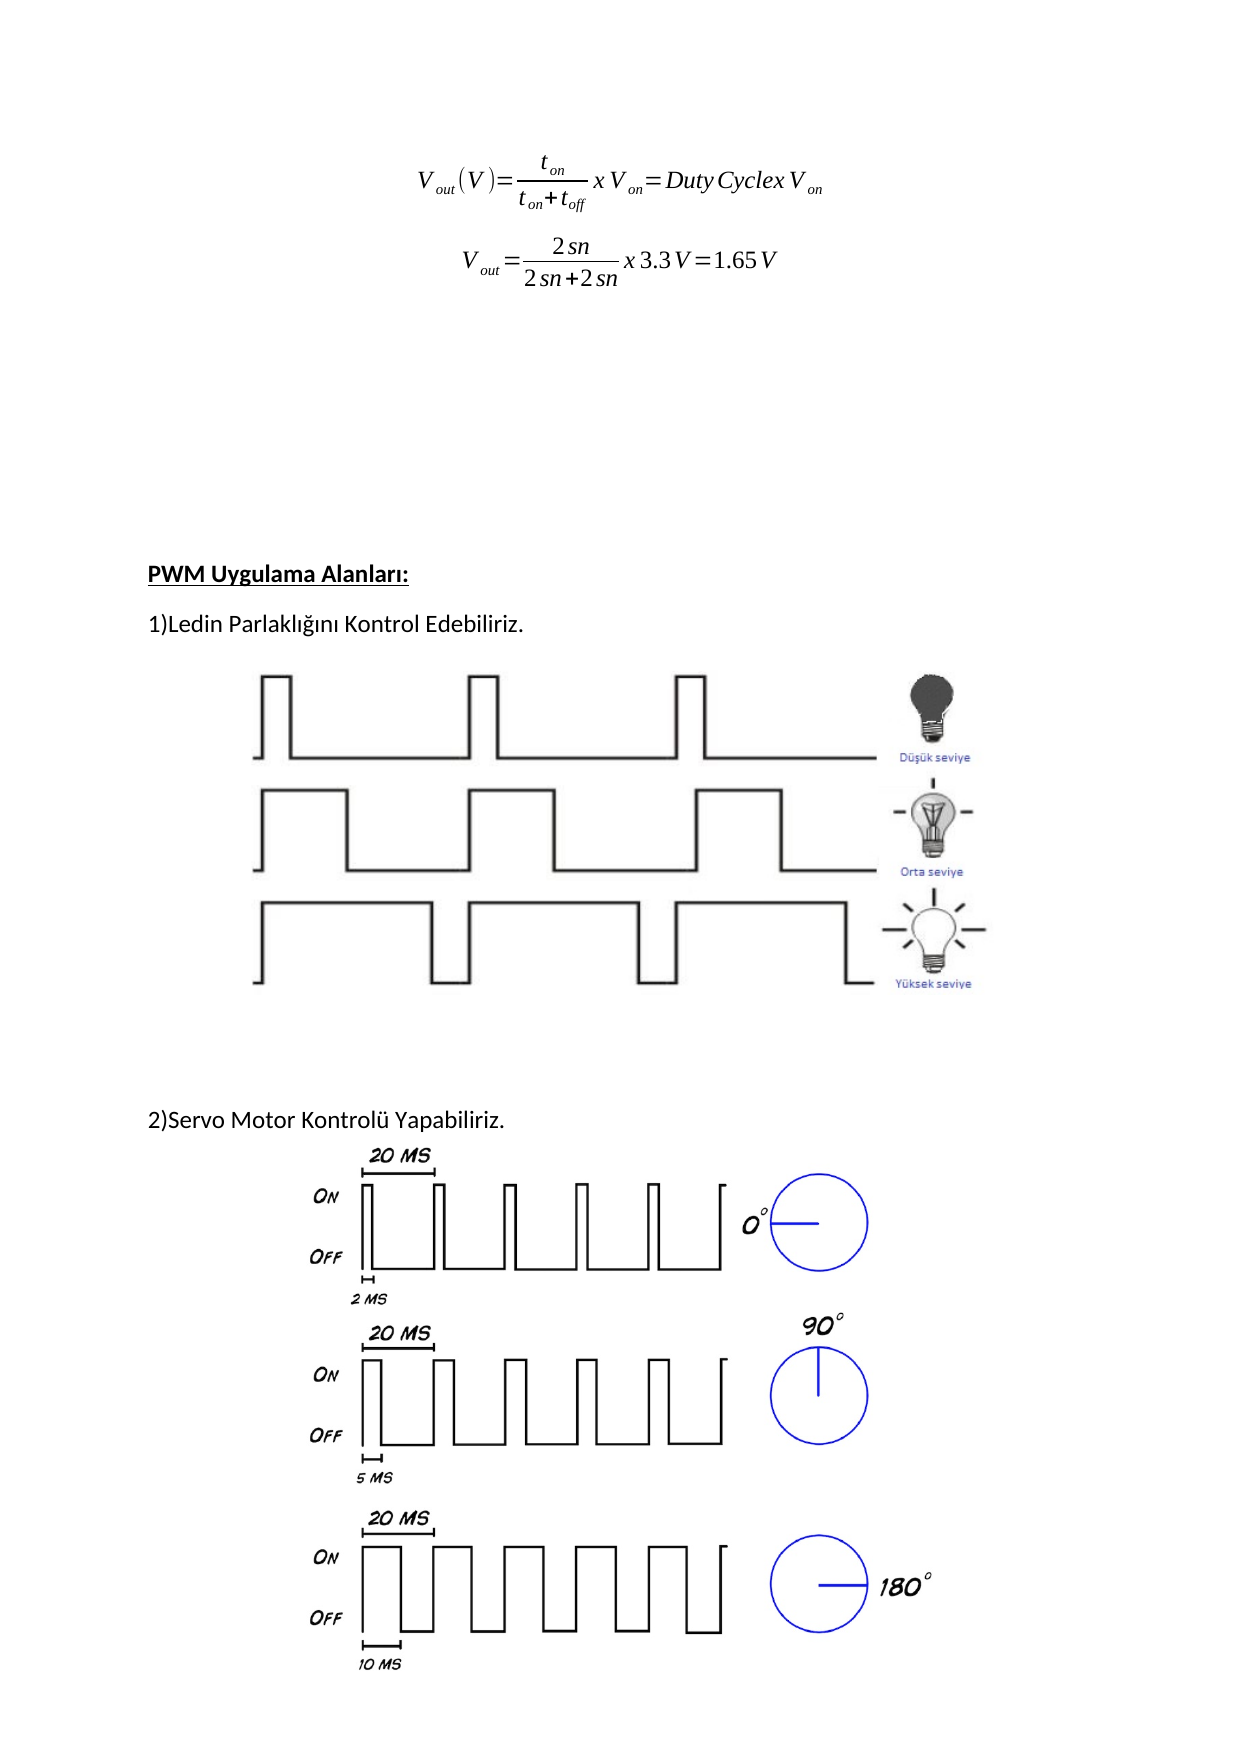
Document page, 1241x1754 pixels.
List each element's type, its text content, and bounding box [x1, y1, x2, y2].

picture [306, 1141, 935, 1675]
text PWM Uygulama Alanları: [148, 558, 1093, 589]
picture [242, 652, 998, 995]
text 2)Servo Motor Kontrolü Yapabiliriz. [148, 1104, 1093, 1134]
text 1)Ledin Parlaklığını Kontrol Edebiliriz. [148, 608, 1093, 639]
